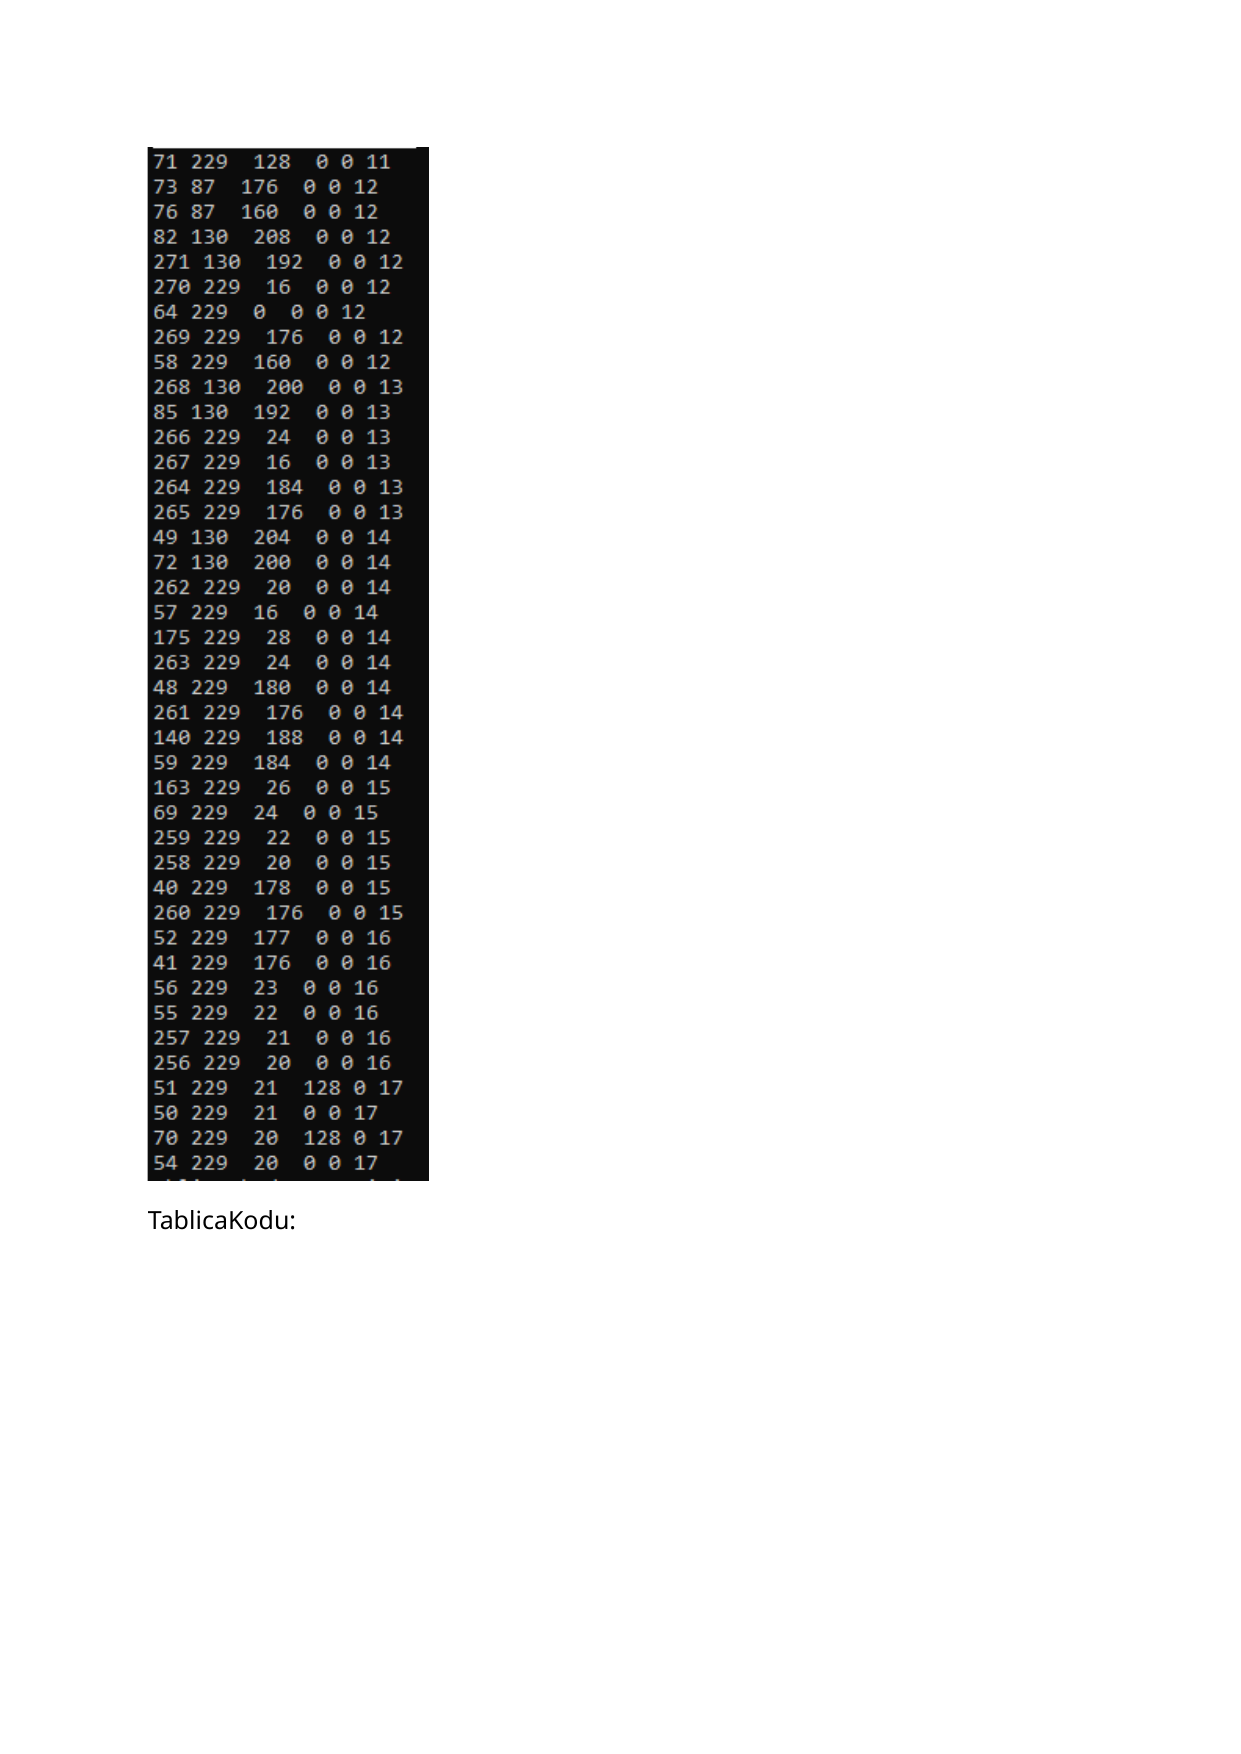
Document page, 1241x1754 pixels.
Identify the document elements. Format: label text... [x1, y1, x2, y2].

text TablicaKodu: [148, 1202, 1093, 1236]
picture [147, 147, 429, 1181]
